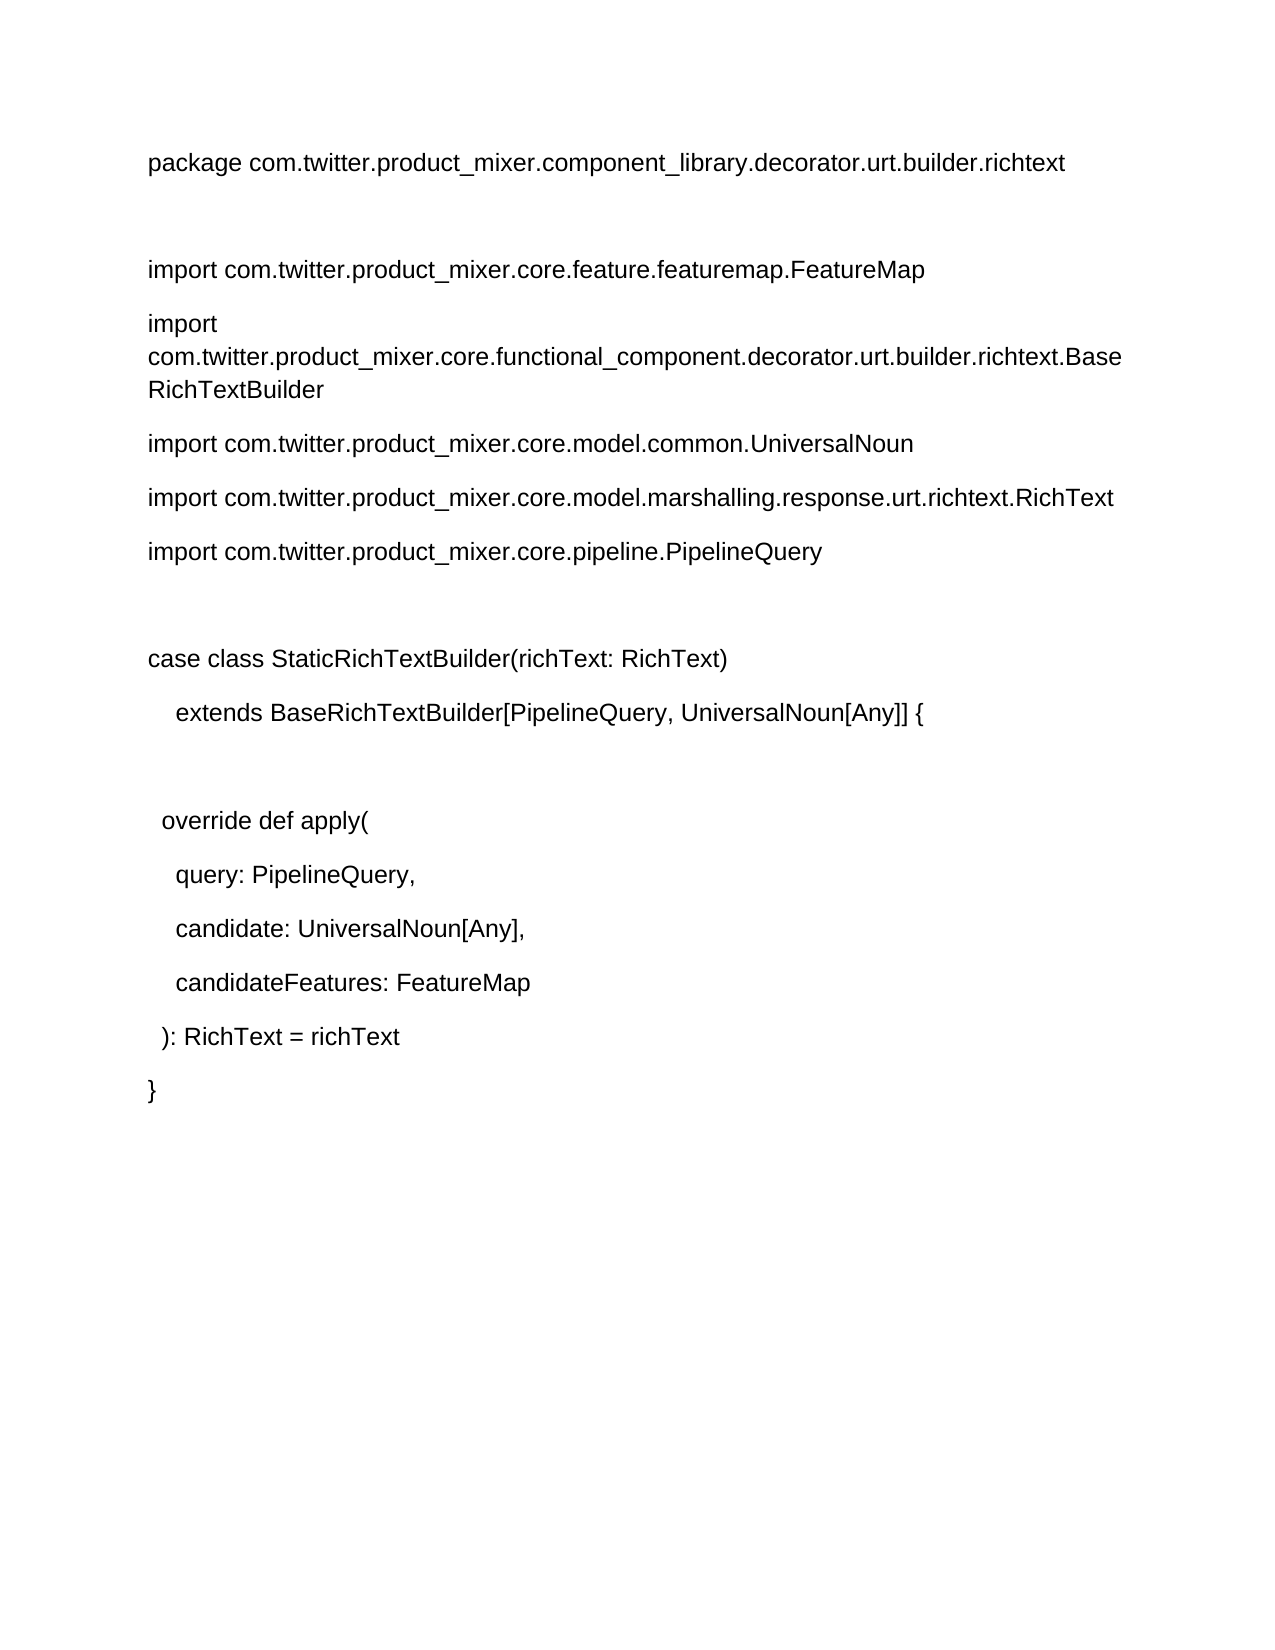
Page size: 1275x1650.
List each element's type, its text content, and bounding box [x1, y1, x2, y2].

text extends BaseRichTextBuilder[PipelineQuery, UniversalNoun[Any]] { [148, 698, 1127, 727]
text import com.twitter.product_mixer.core.functional_component.decorator.urt.builder.richtext.BaseRichTextBuilder [148, 309, 1127, 404]
text override def apply( [148, 806, 1127, 835]
text package com.twitter.product_mixer.component_library.decorator.urt.builder.richtext [148, 148, 1127, 176]
text candidateFeatures: FeatureMap [148, 968, 1127, 996]
text query: PipelineQuery, [148, 860, 1127, 889]
text } [148, 1075, 1127, 1104]
text import com.twitter.product_mixer.core.model.marshalling.response.urt.richtext.RichText [148, 483, 1127, 512]
text import com.twitter.product_mixer.core.model.common.UniversalNoun [148, 429, 1127, 458]
text import com.twitter.product_mixer.core.pipeline.PipelineQuery [148, 537, 1127, 566]
text candidate: UniversalNoun[Any], [148, 914, 1127, 942]
text case class StaticRichTextBuilder(richText: RichText) [148, 644, 1127, 673]
text ): RichText = richText [148, 1021, 1127, 1050]
text import com.twitter.product_mixer.core.feature.featuremap.FeatureMap [148, 255, 1127, 284]
